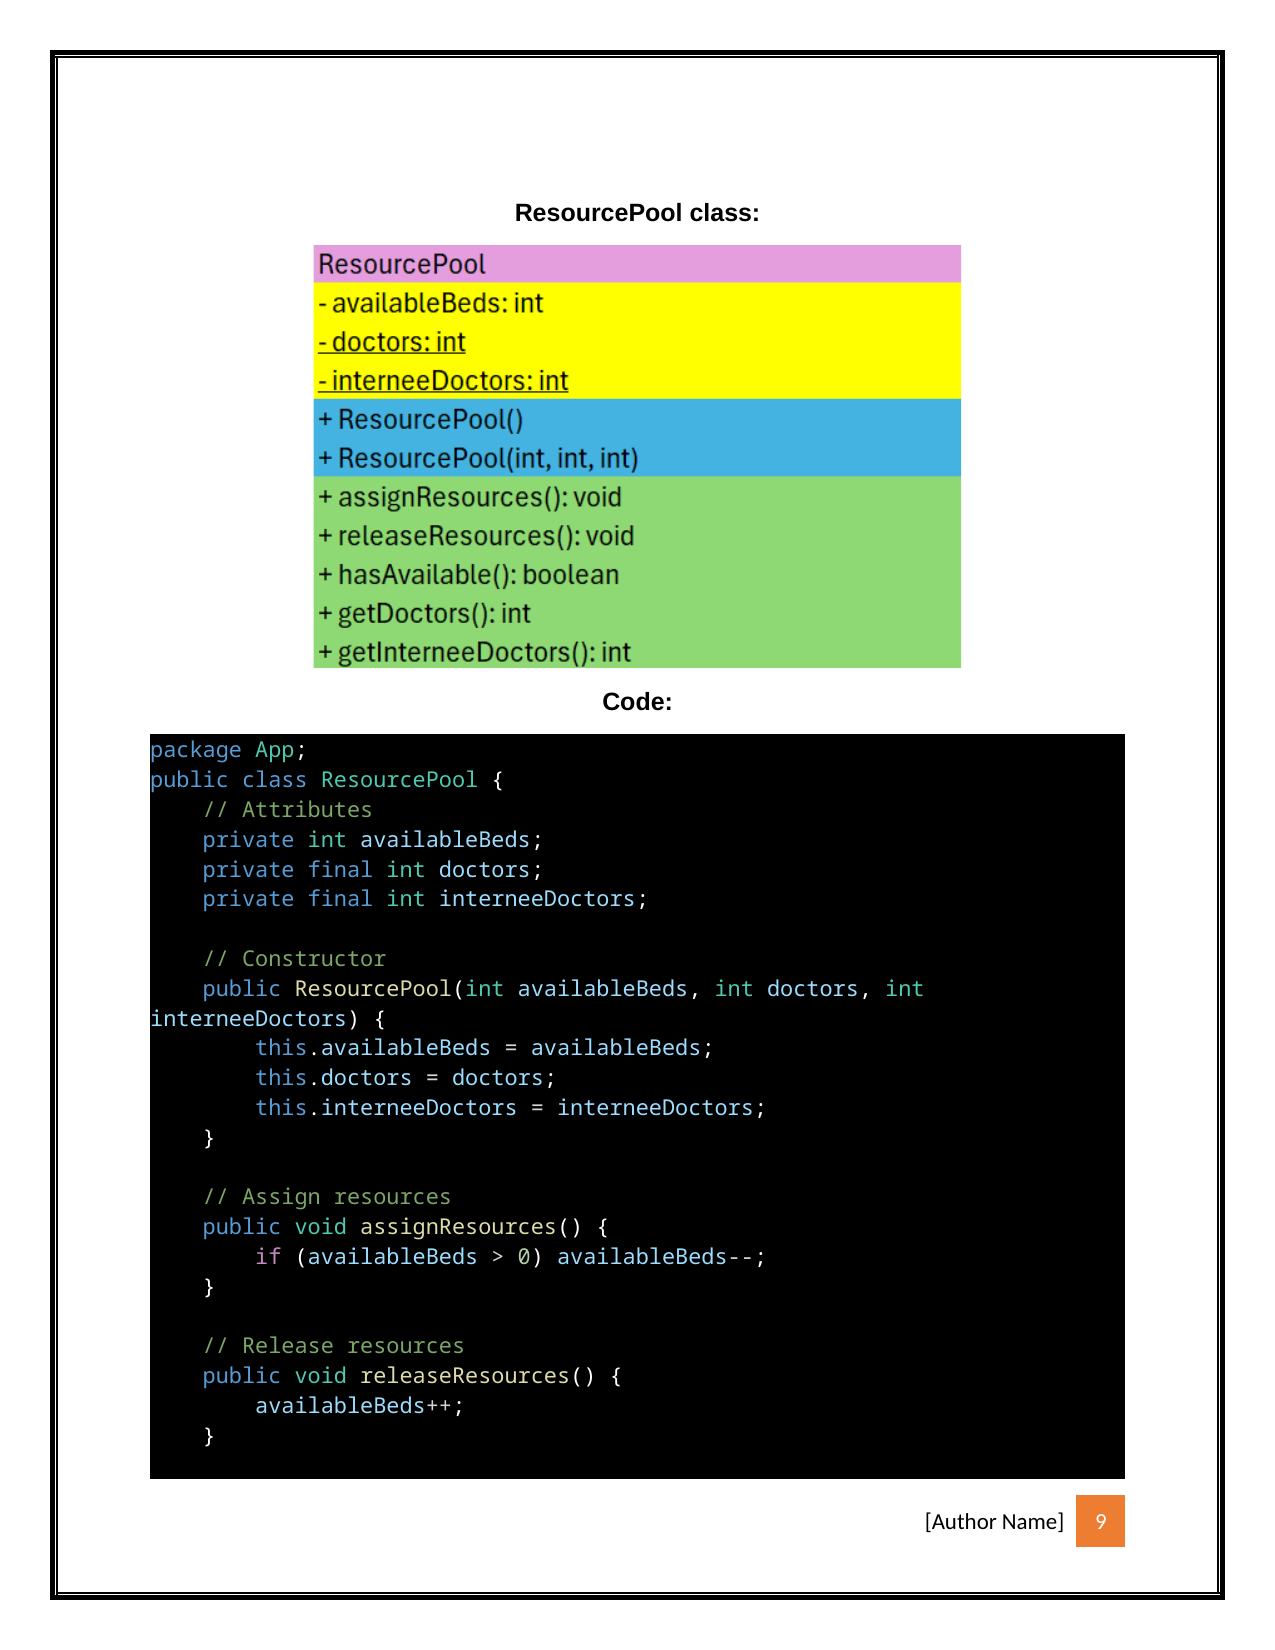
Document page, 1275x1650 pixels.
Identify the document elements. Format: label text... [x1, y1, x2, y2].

text package App; [150, 734, 1125, 764]
text private final int interneeDoctors; [150, 883, 1125, 913]
text public void releaseResources() { [150, 1360, 1125, 1390]
picture [313, 245, 962, 668]
text // Constructor [150, 943, 1125, 973]
text public void assignResources() { [150, 1211, 1125, 1241]
text public class ResourcePool { [150, 764, 1125, 794]
text if (availableBeds > 0) availableBeds--; [150, 1241, 1125, 1271]
text private final int doctors; [150, 854, 1125, 883]
text ResourcePool class: [150, 198, 1125, 226]
text this.interneeDoctors = interneeDoctors; [150, 1092, 1125, 1122]
text // Release resources [150, 1330, 1125, 1360]
text this.availableBeds = availableBeds; [150, 1032, 1125, 1062]
text } [150, 1420, 1125, 1449]
text availableBeds++; [150, 1390, 1125, 1420]
text // Assign resources [150, 1181, 1125, 1211]
text this.doctors = doctors; [150, 1062, 1125, 1092]
text } [150, 1122, 1125, 1152]
text // Attributes [150, 794, 1125, 824]
text Code: [150, 687, 1125, 716]
text public ResourcePool(int availableBeds, int doctors, int interneeDoctors) { [150, 973, 1125, 1032]
text } [150, 1271, 1125, 1301]
text private int availableBeds; [150, 824, 1125, 854]
